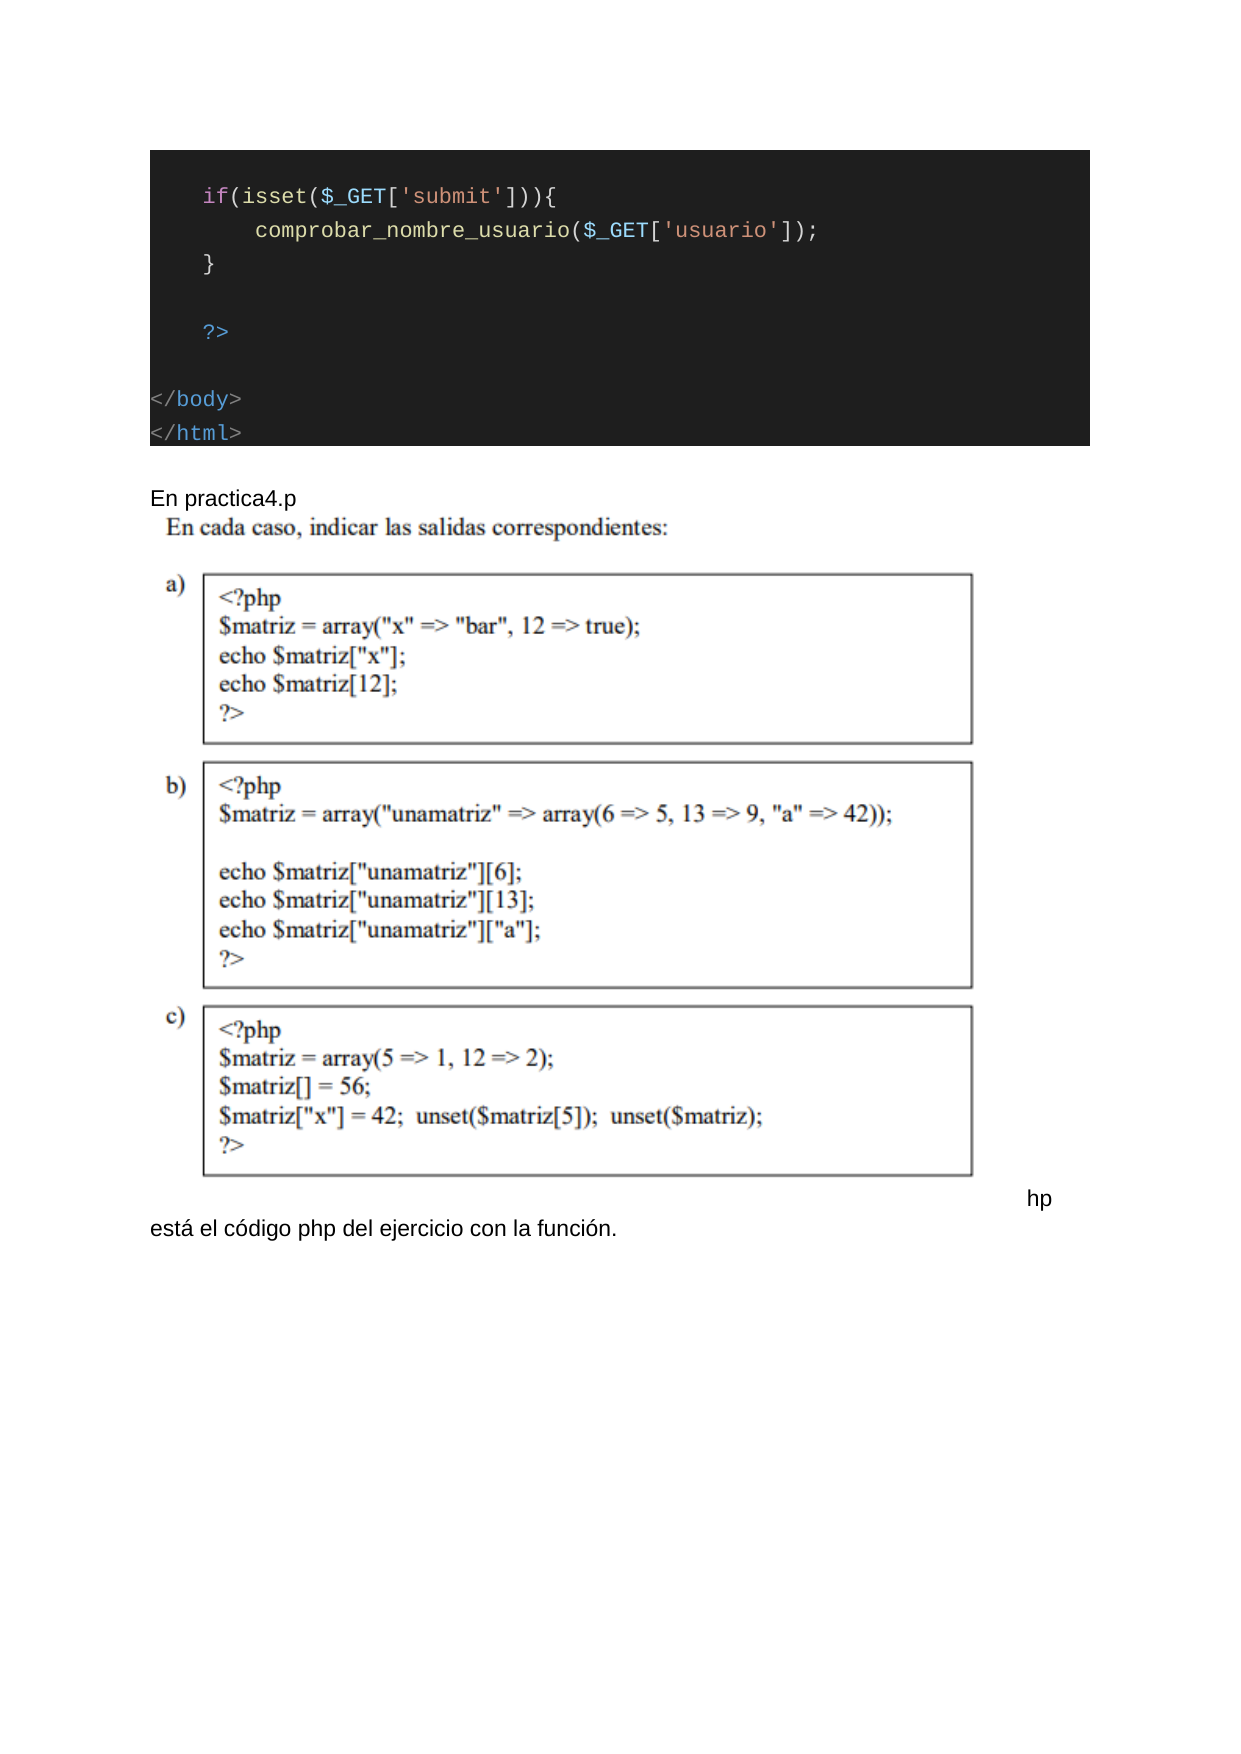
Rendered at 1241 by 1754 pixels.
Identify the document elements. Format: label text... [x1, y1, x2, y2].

text comprobar_nombre_usuario($_GET['usuario']); [150, 219, 1090, 244]
text } [150, 252, 1090, 277]
text ?> [150, 321, 1090, 346]
text </html> [150, 422, 1090, 446]
text </body> [150, 388, 1090, 413]
picture [150, 515, 1027, 1207]
text if(isset($_GET['submit'])){ [150, 186, 1090, 210]
